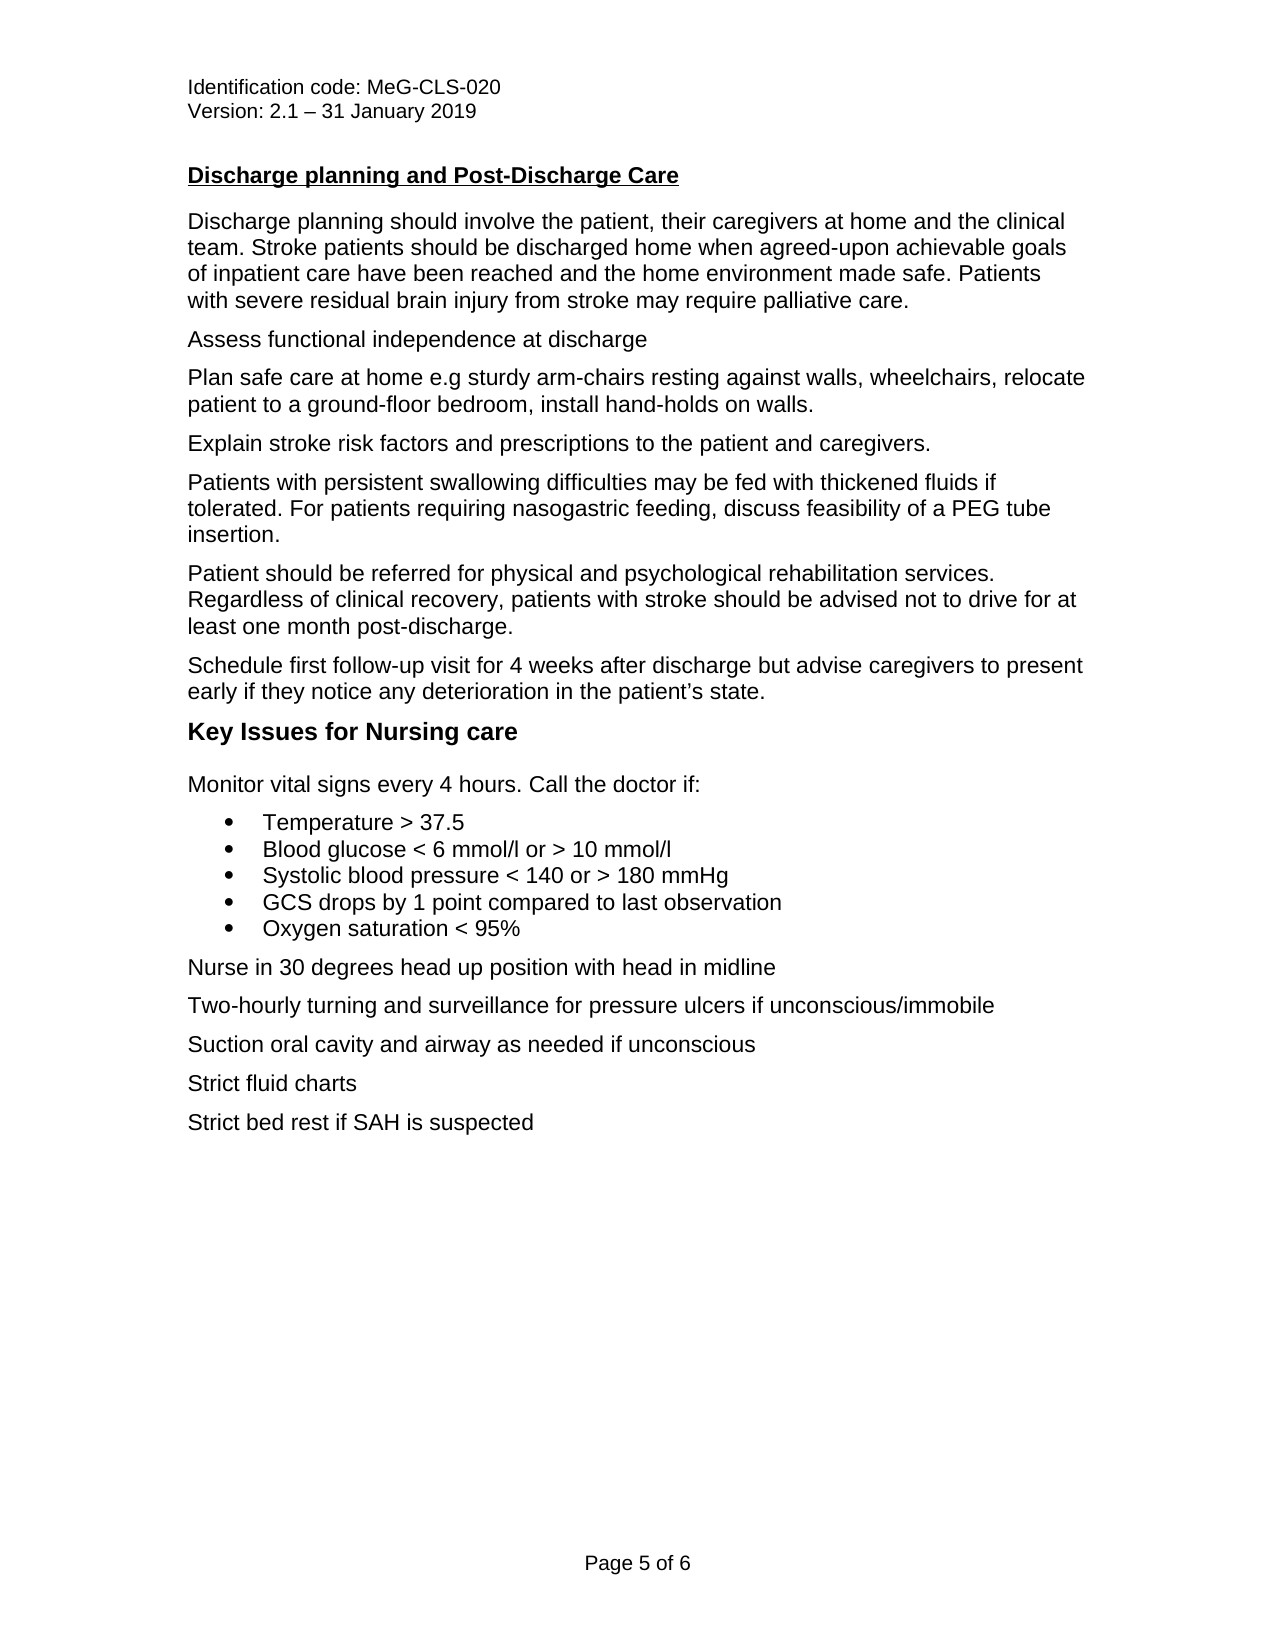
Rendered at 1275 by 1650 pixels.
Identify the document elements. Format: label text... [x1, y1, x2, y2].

text Discharge planning should involve the patient, their caregivers at home and the clinical team. Stroke patients should be discharged home when agreed-upon achievable goals of inpatient care have been reached and the home environment made safe. Patients with severe residual brain injury from stroke may require palliative care. [187, 208, 1087, 313]
text Suction oral cavity and airway as needed if unconscious [187, 1031, 1087, 1058]
text Patient should be referred for physical and psychological rehabilitation services. Regardless of clinical recovery, patients with stroke should be advised not to drive for at least one month post-discharge. [187, 560, 1087, 639]
text Assess functional independence at discharge [187, 326, 1087, 352]
text Monitor vital signs every 4 hours. Call the doctor if: [187, 771, 1087, 797]
list Temperature > 37.5 [225, 809, 1087, 836]
text Explain stroke risk factors and prescriptions to the patient and caregivers. [187, 429, 1087, 456]
text Strict bed rest if SAH is suspected [187, 1109, 1087, 1135]
list Blood glucose < 6 mmol/l or > 10 mmol/l [225, 836, 1087, 862]
subtitle Key Issues for Nursing care [187, 717, 1087, 746]
text Nurse in 30 degrees head up position with head in midline [187, 954, 1087, 980]
text Strict fluid charts [187, 1070, 1087, 1097]
list GCS drops by 1 point compared to last observation [225, 888, 1087, 915]
list Oxygen saturation < 95% [225, 915, 1087, 941]
subtitle Discharge planning and Post-Discharge Care [187, 162, 1087, 189]
text Patients with persistent swallowing difficulties may be fed with thickened fluids if tolerated. For patients requiring nasogastric feeding, discuss feasibility of a PEG tube insertion. [187, 468, 1087, 547]
text Schedule first follow-up visit for 4 weeks after discharge but advise caregivers to present early if they notice any deterioration in the patient’s state. [187, 652, 1087, 704]
text Two-hourly turning and surveillance for pressure ulcers if unconscious/immobile [187, 992, 1087, 1019]
list Systolic blood pressure < 140 or > 180 mmHg [225, 862, 1087, 888]
text Plan safe care at home e.g sturdy arm-chairs resting against walls, wheelchairs, relocate patient to a ground-floor bedroom, install hand-holds on walls. [187, 364, 1087, 417]
